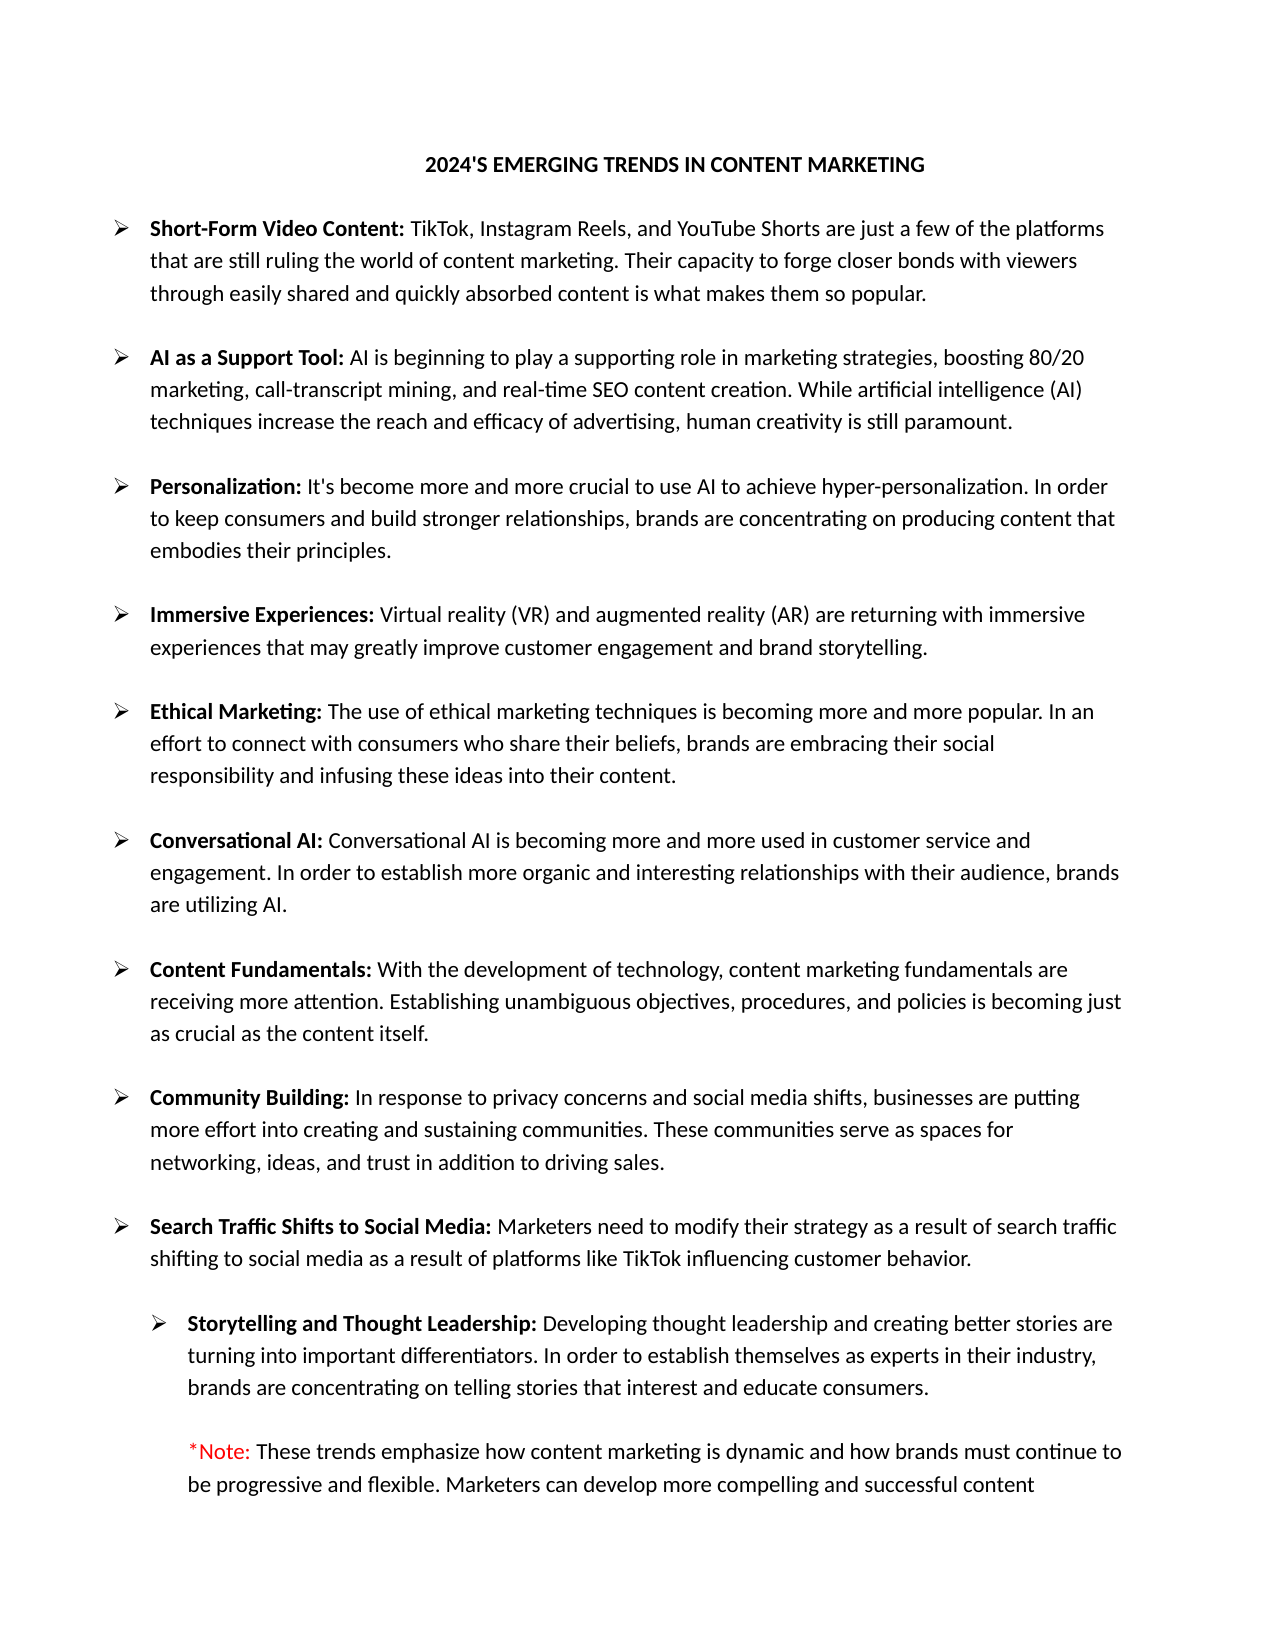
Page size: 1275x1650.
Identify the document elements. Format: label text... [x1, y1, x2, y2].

list Content Fundamentals: With the development of technology, content marketing fundamentals are receiving more attention. Establishing unambiguous objectives, procedures, and policies is becoming just as crucial as the content itself. [112, 955, 1125, 1047]
list Conversational AI: Conversational AI is becoming more and more used in customer service and engagement. In order to establish more organic and interesting relationships with their audience, brands are utilizing AI. [112, 826, 1125, 918]
list 2024'S EMERGING TRENDS IN CONTENT MARKETING [225, 150, 1125, 178]
list Storytelling and Thought Leadership: Developing thought leadership and creating better stories are turning into important differentiators. In order to establish themselves as experts in their industry, brands are concentrating on telling stories that interest and educate consumers. [150, 1309, 1125, 1401]
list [187, 1437, 1125, 1498]
list Immersive Experiences: Virtual reality (VR) and augmented reality (AR) are returning with immersive experiences that may greatly improve customer engagement and brand storytelling. [112, 601, 1125, 661]
list Personalization: It's become more and more crucial to use AI to achieve hyper-personalization. In order to keep consumers and build stronger relationships, brands are concentrating on producing content that embodies their principles. [112, 472, 1125, 564]
list Search Traffic Shifts to Social Media: Marketers need to modify their strategy as a result of search traffic shifting to social media as a result of platforms like TikTok influencing customer behavior. [112, 1212, 1125, 1272]
list Ethical Marketing: The use of ethical marketing techniques is becoming more and more popular. In an effort to connect with consumers who share their beliefs, brands are embracing their social responsibility and infusing these ideas into their content. [112, 697, 1125, 789]
list Community Building: In response to privacy concerns and social media shifts, businesses are putting more effort into creating and sustaining communities. These communities serve as spaces for networking, ideas, and trust in addition to driving sales. [112, 1083, 1125, 1176]
list Short-Form Video Content: TikTok, Instagram Reels, and YouTube Shorts are just a few of the platforms that are still ruling the world of content marketing. Their capacity to forge closer bonds with viewers through easily shared and quickly absorbed content is what makes them so popular. [112, 214, 1125, 307]
list AI as a Support Tool: AI is beginning to play a supporting role in marketing strategies, boosting 80/20 marketing, call-transcript mining, and real-time SEO content creation. While artificial intelligence (AI) techniques increase the reach and efficacy of advertising, human creativity is still paramount. [112, 343, 1125, 436]
